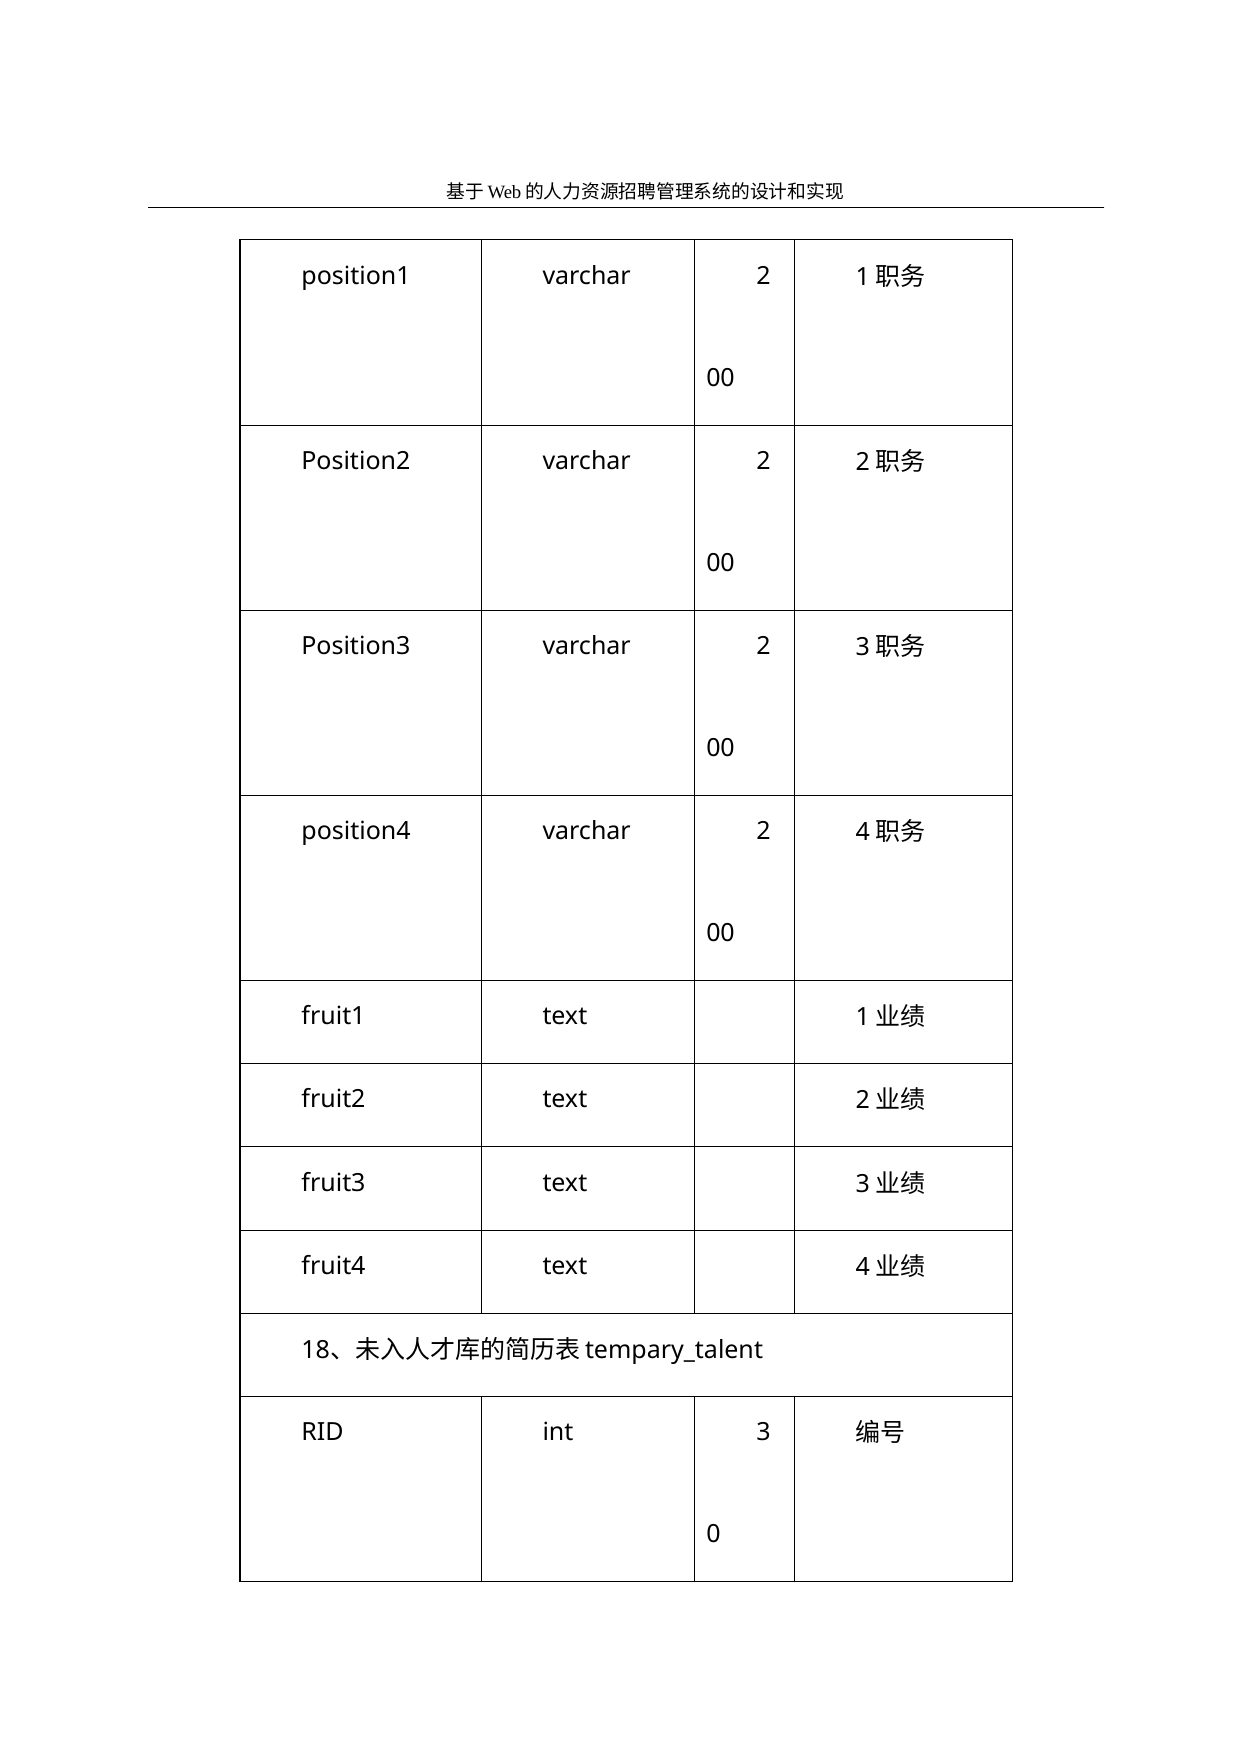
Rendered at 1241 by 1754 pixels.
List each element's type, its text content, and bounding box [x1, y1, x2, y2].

table_cell 2业绩 [795, 1064, 1012, 1146]
table_cell text [482, 1231, 694, 1313]
table_cell text [482, 1147, 694, 1229]
table_cell 30 [695, 1397, 794, 1581]
table_cell varchar [482, 240, 694, 424]
table_cell fruit1 [241, 981, 481, 1063]
table_cell Position3 [241, 611, 481, 795]
table_cell int [482, 1397, 694, 1581]
table_cell varchar [482, 426, 694, 609]
table_cell 200 [695, 611, 794, 795]
table_cell 200 [695, 426, 794, 609]
table_cell fruit3 [241, 1147, 481, 1229]
table_cell 200 [695, 240, 794, 424]
table_cell position4 [241, 796, 481, 980]
table_cell RID [241, 1397, 481, 1581]
table_cell [695, 1231, 794, 1313]
table_cell 1职务 [795, 240, 1012, 424]
table_cell 200 [695, 796, 794, 980]
table_cell 3业绩 [795, 1147, 1012, 1229]
table_cell fruit2 [241, 1064, 481, 1146]
table_cell [695, 1147, 794, 1229]
table_cell 4职务 [795, 796, 1012, 980]
table_cell varchar [482, 796, 694, 980]
table_cell text [482, 981, 694, 1063]
table_cell 18、未入人才库的简历表tempary_talent [241, 1314, 1012, 1396]
table_cell [695, 1064, 794, 1146]
table_cell 2职务 [795, 426, 1012, 609]
table_cell [695, 981, 794, 1063]
table_cell text [482, 1064, 694, 1146]
table_cell 1业绩 [795, 981, 1012, 1063]
table_cell position1 [241, 240, 481, 424]
table_cell Position2 [241, 426, 481, 609]
table_cell 3职务 [795, 611, 1012, 795]
table_cell 编号 [795, 1397, 1012, 1581]
table_cell varchar [482, 611, 694, 795]
table_cell 4业绩 [795, 1231, 1012, 1313]
table_cell fruit4 [241, 1231, 481, 1313]
